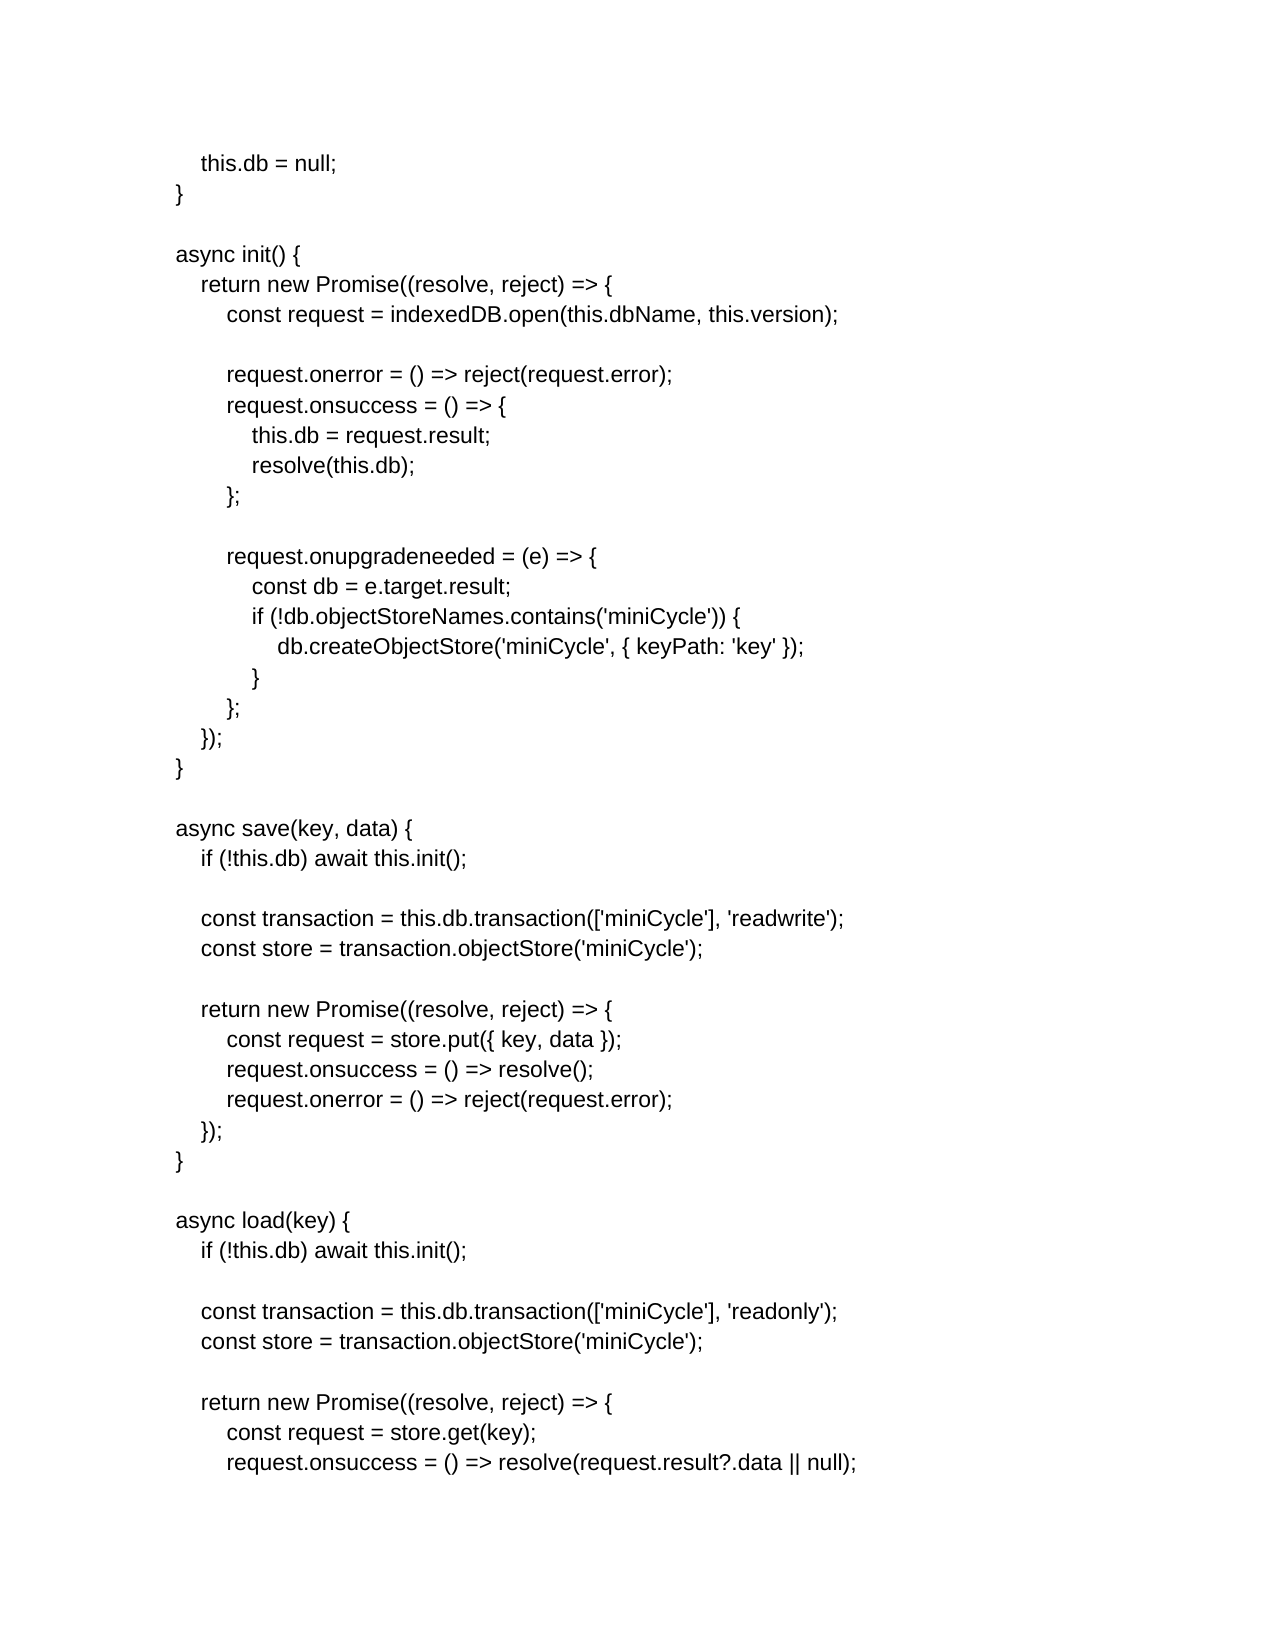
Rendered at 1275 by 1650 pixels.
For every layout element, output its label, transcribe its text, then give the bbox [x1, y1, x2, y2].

text return new Promise((resolve, reject) => { [150, 1388, 1125, 1415]
text } [150, 663, 1125, 690]
text }; [150, 482, 1125, 509]
text } [150, 1147, 1125, 1173]
text resolve(this.db); [150, 452, 1125, 478]
text this.db = request.result; [150, 422, 1125, 448]
text }); [150, 1117, 1125, 1143]
text const store = transaction.objectStore('miniCycle'); [150, 935, 1125, 962]
text request.onerror = () => reject(request.error); [150, 1086, 1125, 1113]
text } [150, 754, 1125, 781]
text if (!this.db) await this.init(); [150, 845, 1125, 871]
text const request = store.put({ key, data }); [150, 1026, 1125, 1052]
text request.onsuccess = () => resolve(); [150, 1056, 1125, 1083]
text async load(key) { [150, 1207, 1125, 1234]
text request.onsuccess = () => { [150, 392, 1125, 418]
text request.onupgradeneeded = (e) => { [150, 543, 1125, 569]
text if (!db.objectStoreNames.contains('miniCycle')) { [150, 603, 1125, 629]
text if (!this.db) await this.init(); [150, 1237, 1125, 1264]
text const transaction = this.db.transaction(['miniCycle'], 'readwrite'); [150, 905, 1125, 932]
text }; [150, 694, 1125, 720]
text request.onsuccess = () => resolve(request.result?.data || null); [150, 1449, 1125, 1475]
text const db = e.target.result; [150, 573, 1125, 599]
text const store = transaction.objectStore('miniCycle'); [150, 1328, 1125, 1354]
text const request = store.get(key); [150, 1419, 1125, 1445]
text this.db = null; [150, 150, 1125, 176]
text async init() { [150, 241, 1125, 267]
text const request = indexedDB.open(this.dbName, this.version); [150, 301, 1125, 327]
text request.onerror = () => reject(request.error); [150, 361, 1125, 388]
text return new Promise((resolve, reject) => { [150, 271, 1125, 297]
text async save(key, data) { [150, 814, 1125, 841]
text return new Promise((resolve, reject) => { [150, 996, 1125, 1022]
text const transaction = this.db.transaction(['miniCycle'], 'readonly'); [150, 1298, 1125, 1324]
text db.createObjectStore('miniCycle', { keyPath: 'key' }); [150, 633, 1125, 660]
text } [150, 180, 1125, 207]
text }); [150, 724, 1125, 750]
